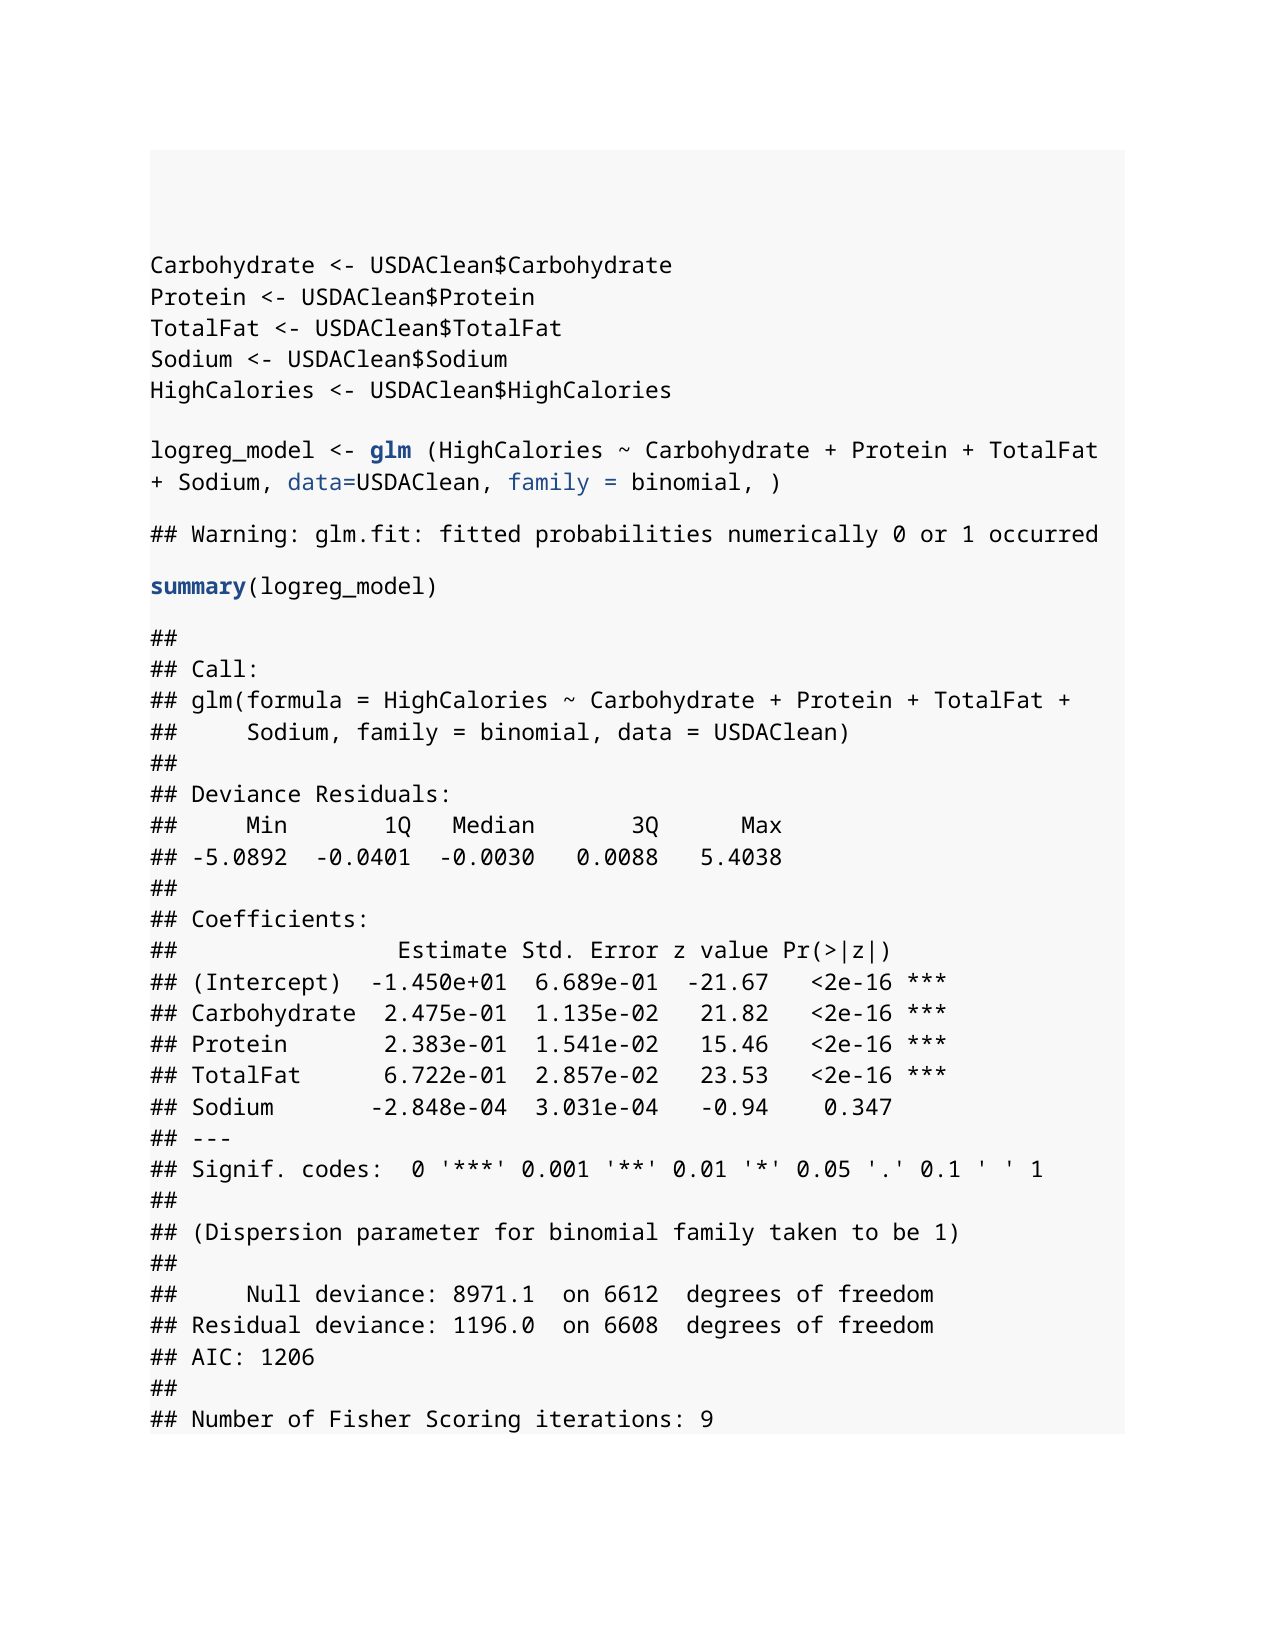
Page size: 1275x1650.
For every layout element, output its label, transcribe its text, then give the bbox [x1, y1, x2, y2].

text Carbohydrate <- USDAClean$Carbohydrate Protein <- USDAClean$Protein TotalFat <- USDAClean$TotalFat Sodium <- USDAClean$Sodium HighCalories <- USDAClean$HighCalories logreg_model <- glm (HighCalories ~ Carbohydrate + Protein + TotalFat + Sodium, data=USDAClean, family = binomial, ) [150, 249, 1125, 497]
text ## ## Call: ## glm(formula = HighCalories ~ Carbohydrate + Protein + TotalFat + ## Sodium, family = binomial, data = USDAClean) ## ## Deviance Residuals: ## Min 1Q Median 3Q Max ## -5.0892 -0.0401 -0.0030 0.0088 5.4038 ## ## Coefficients: ## Estimate Std. Error z value Pr(>|z|) ## (Intercept) -1.450e+01 6.689e-01 -21.67 <2e-16 *** ## Carbohydrate 2.475e-01 1.135e-02 21.82 <2e-16 *** ## Protein 2.383e-01 1.541e-02 15.46 <2e-16 *** ## TotalFat 6.722e-01 2.857e-02 23.53 <2e-16 *** ## Sodium -2.848e-04 3.031e-04 -0.94 0.347 ## --- ## Signif. codes: 0 '***' 0.001 '**' 0.01 '*' 0.05 '.' 0.1 ' ' 1 ## ## (Dispersion parameter for binomial family taken to be 1) ## ## Null deviance: 8971.1 on 6612 degrees of freedom ## Residual deviance: 1196.0 on 6608 degrees of freedom ## AIC: 1206 ## ## Number of Fisher Scoring iterations: 9 [150, 622, 1125, 1434]
text summary(logreg_model) [150, 569, 1125, 601]
text ## Warning: glm.fit: fitted probabilities numerically 0 or 1 occurred [150, 517, 1125, 549]
